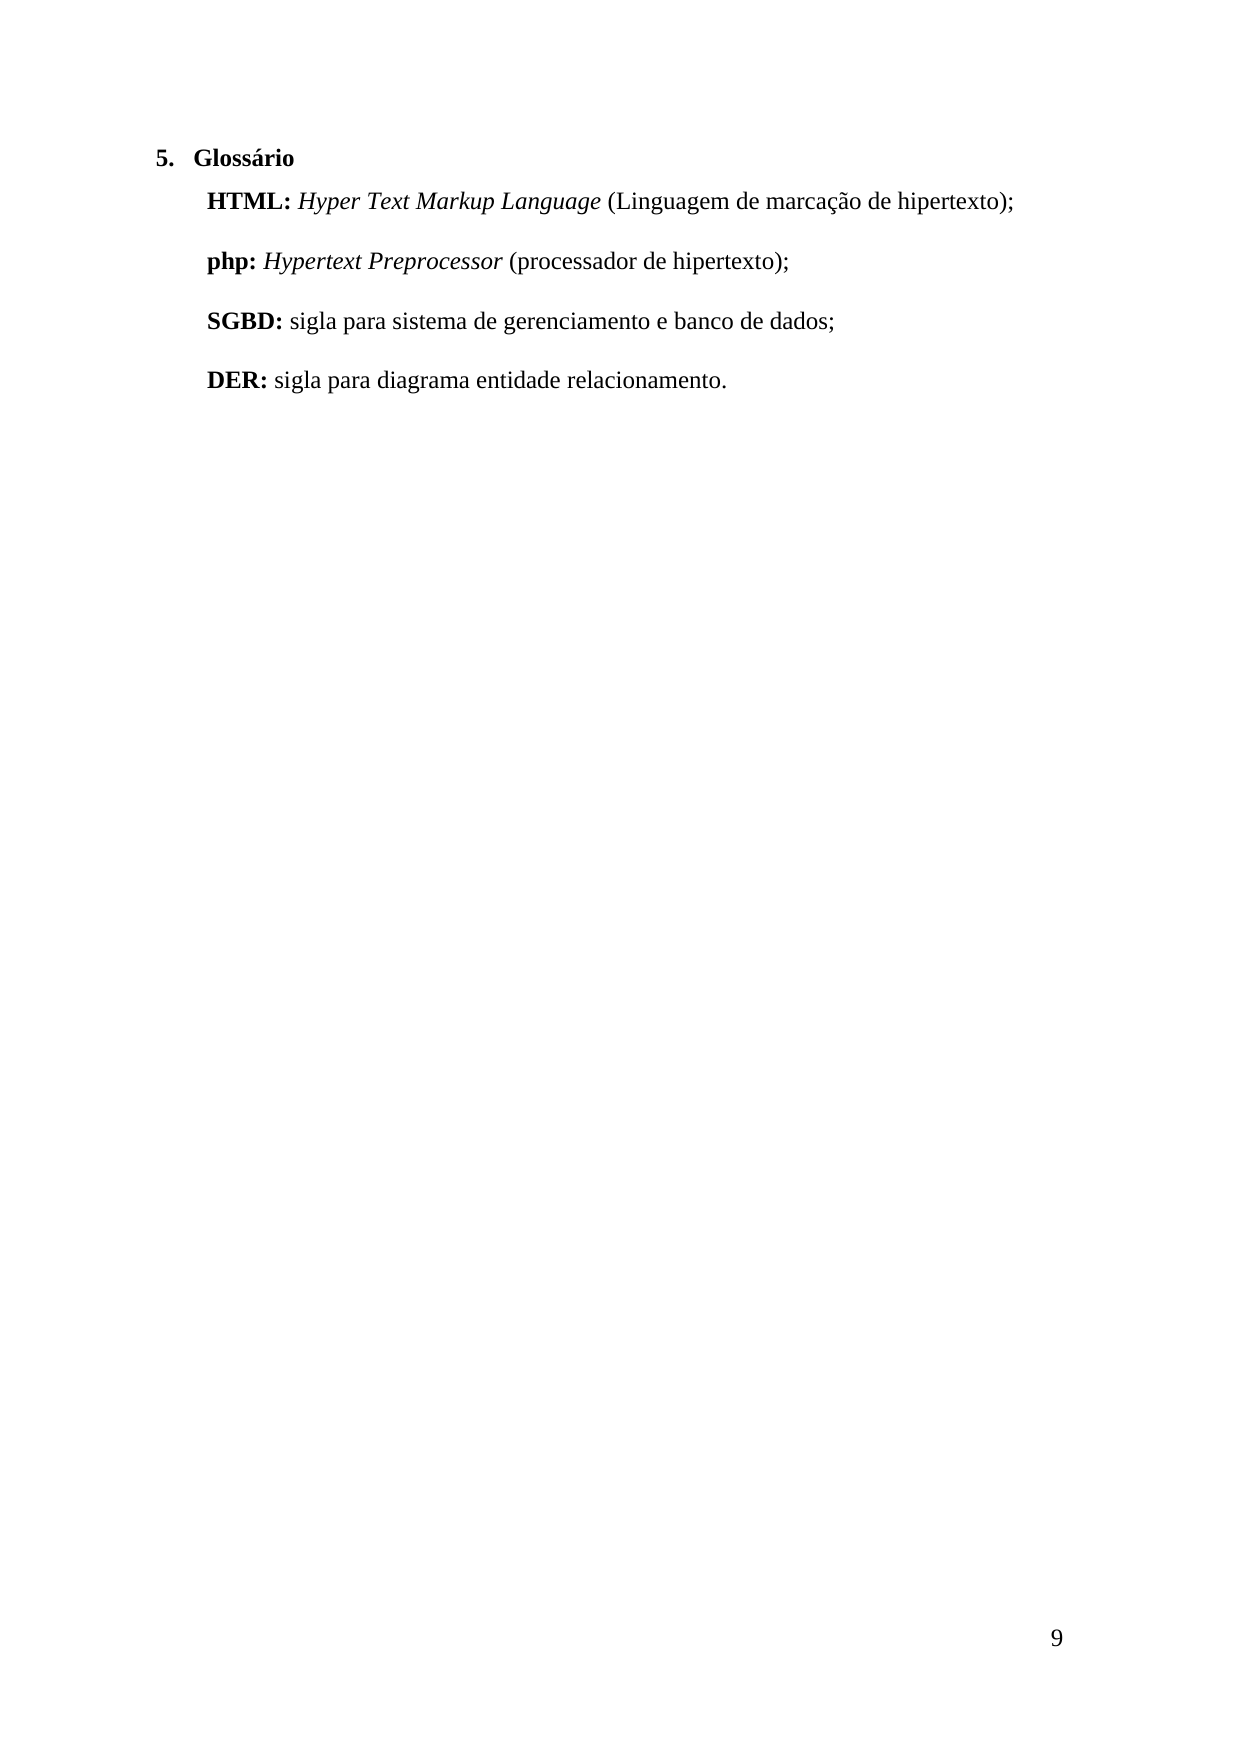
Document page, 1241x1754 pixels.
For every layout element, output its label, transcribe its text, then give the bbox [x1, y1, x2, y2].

text DER: sigla para diagrama entidade relacionamento. [118, 366, 1063, 394]
text SGBD: sigla para sistema de gerenciamento e banco de dados; [118, 306, 1063, 334]
text php: Hypertext Preprocessor (processador de hipertexto); [118, 246, 1063, 275]
text HTML: Hyper Text Markup Language (Linguagem de marcação de hipertexto); [118, 186, 1063, 215]
subtitle Glossário [156, 143, 1063, 172]
